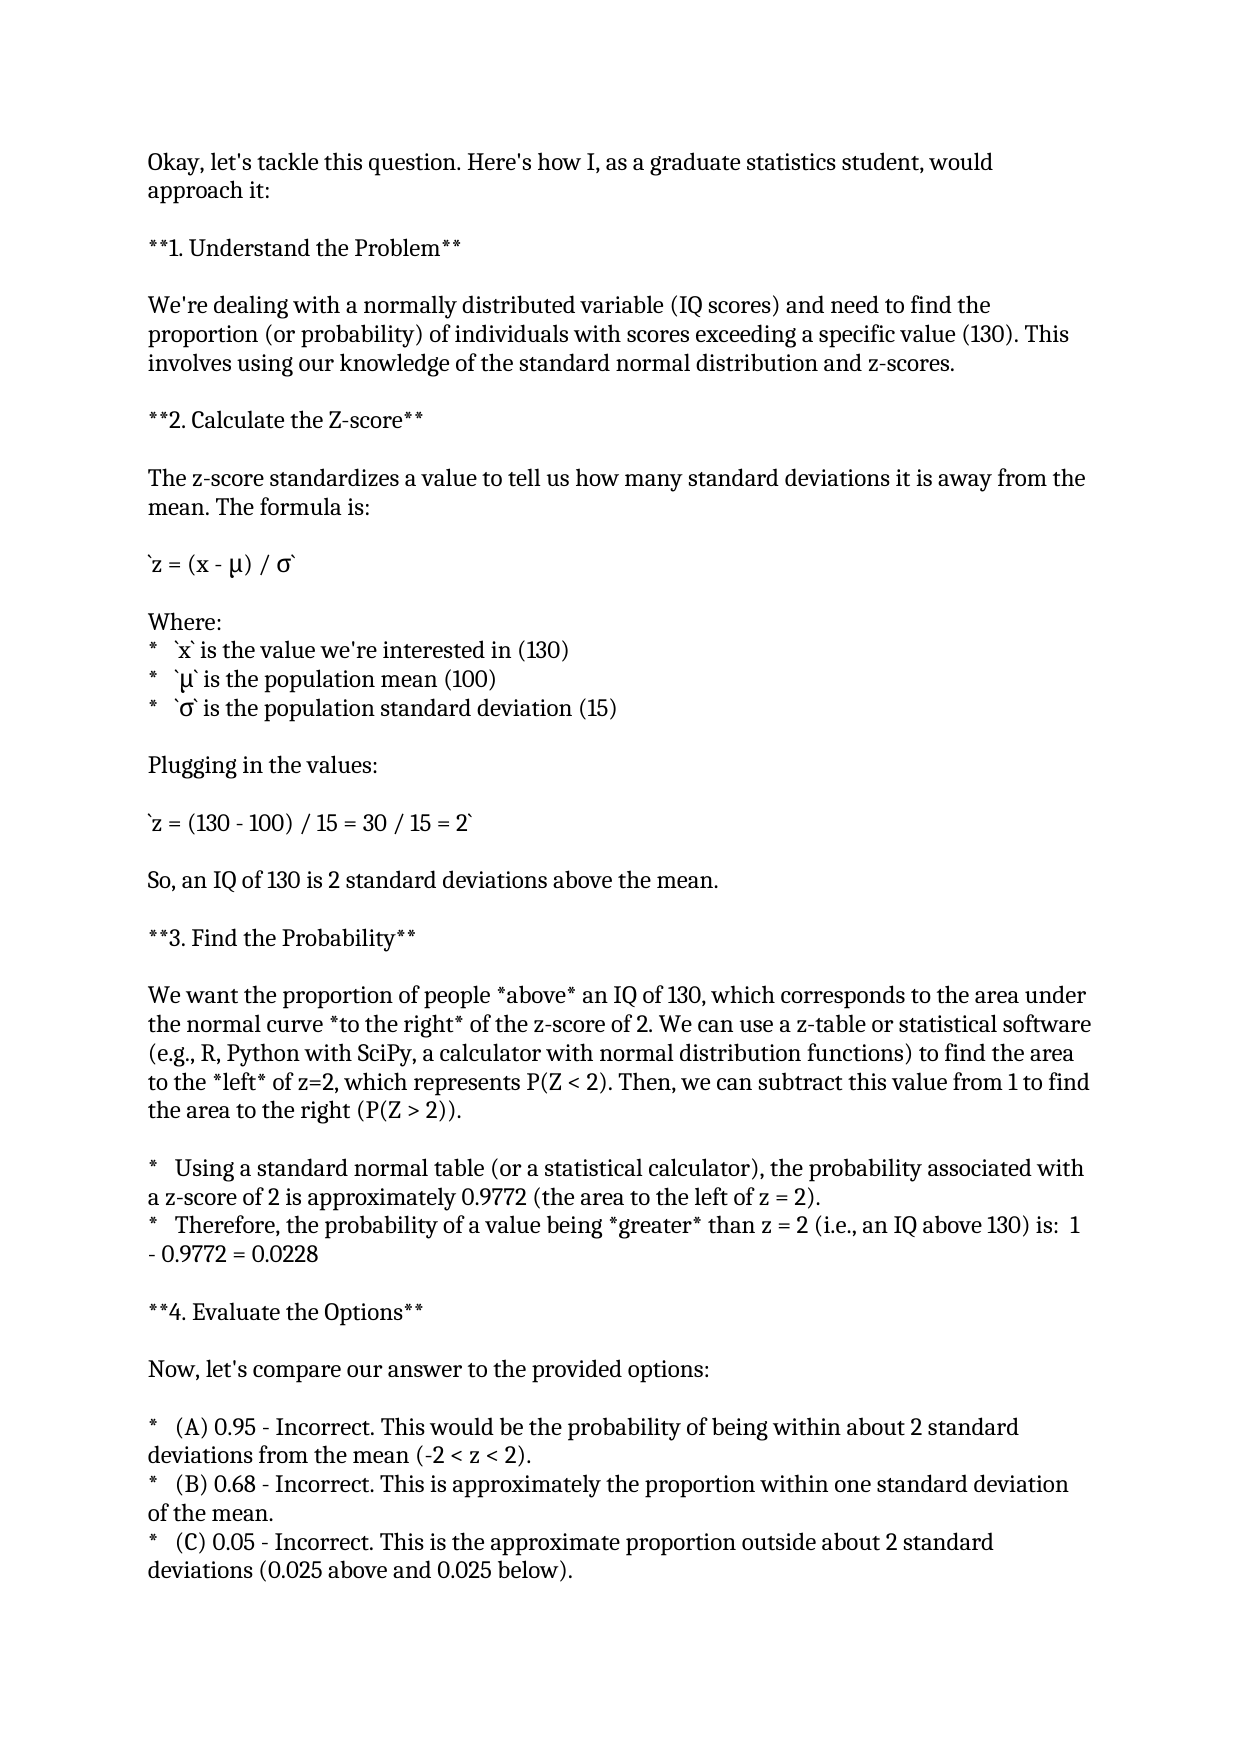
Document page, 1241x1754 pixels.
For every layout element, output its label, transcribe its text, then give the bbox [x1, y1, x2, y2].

text * Therefore, the probability of a value being *greater* than z = 2 (i.e., an IQ above 130) is: 1 - 0.9772 = 0.0228 [148, 1211, 1093, 1269]
text The z-score standardizes a value to tell us how many standard deviations it is away from the mean. The formula is: [148, 464, 1093, 521]
text **1. Understand the Problem** [148, 234, 1093, 263]
text We want the proportion of people *above* an IQ of 130, which corresponds to the area under the normal curve *to the right* of the z-score of 2. We can use a z-table or statistical software (e.g., R, Python with SciPy, a calculator with normal distribution functions) to find the area to the *left* of z=2, which represents P(Z < 2). Then, we can subtract this value from 1 to find the area to the right (P(Z > 2)). [148, 981, 1093, 1125]
text Plugging in the values: [148, 751, 1093, 780]
text Now, let's compare our answer to the provided options: [148, 1355, 1093, 1384]
text * (B) 0.68 - Incorrect. This is approximately the proportion within one standard deviation of the mean. [148, 1470, 1093, 1528]
text **3. Find the Probability** [148, 924, 1093, 953]
text Where: [148, 608, 1093, 636]
text * `x` is the value we're interested in (130) [148, 636, 1093, 665]
text **2. Calculate the Z-score** [148, 406, 1093, 435]
text We're dealing with a normally distributed variable (IQ scores) and need to find the proportion (or probability) of individuals with scores exceeding a specific value (130). This involves using our knowledge of the standard normal distribution and z-scores. [148, 291, 1093, 378]
text **4. Evaluate the Options** [148, 1298, 1093, 1326]
text `z = (x - μ) / σ` [148, 550, 1093, 579]
text * (A) 0.95 - Incorrect. This would be the probability of being within about 2 standard deviations from the mean (-2 < z < 2). [148, 1413, 1093, 1470]
text * (C) 0.05 - Incorrect. This is the approximate proportion outside about 2 standard deviations (0.025 above and 0.025 below). [148, 1528, 1093, 1585]
text * `μ` is the population mean (100) [148, 665, 1093, 694]
text * `σ` is the population standard deviation (15) [148, 694, 1093, 723]
text So, an IQ of 130 is 2 standard deviations above the mean. [148, 866, 1093, 895]
text * Using a standard normal table (or a statistical calculator), the probability associated with a z-score of 2 is approximately 0.9772 (the area to the left of z = 2). [148, 1154, 1093, 1211]
text Okay, let's tackle this question. Here's how I, as a graduate statistics student, would approach it: [148, 148, 1093, 205]
text `z = (130 - 100) / 15 = 30 / 15 = 2` [148, 809, 1093, 838]
